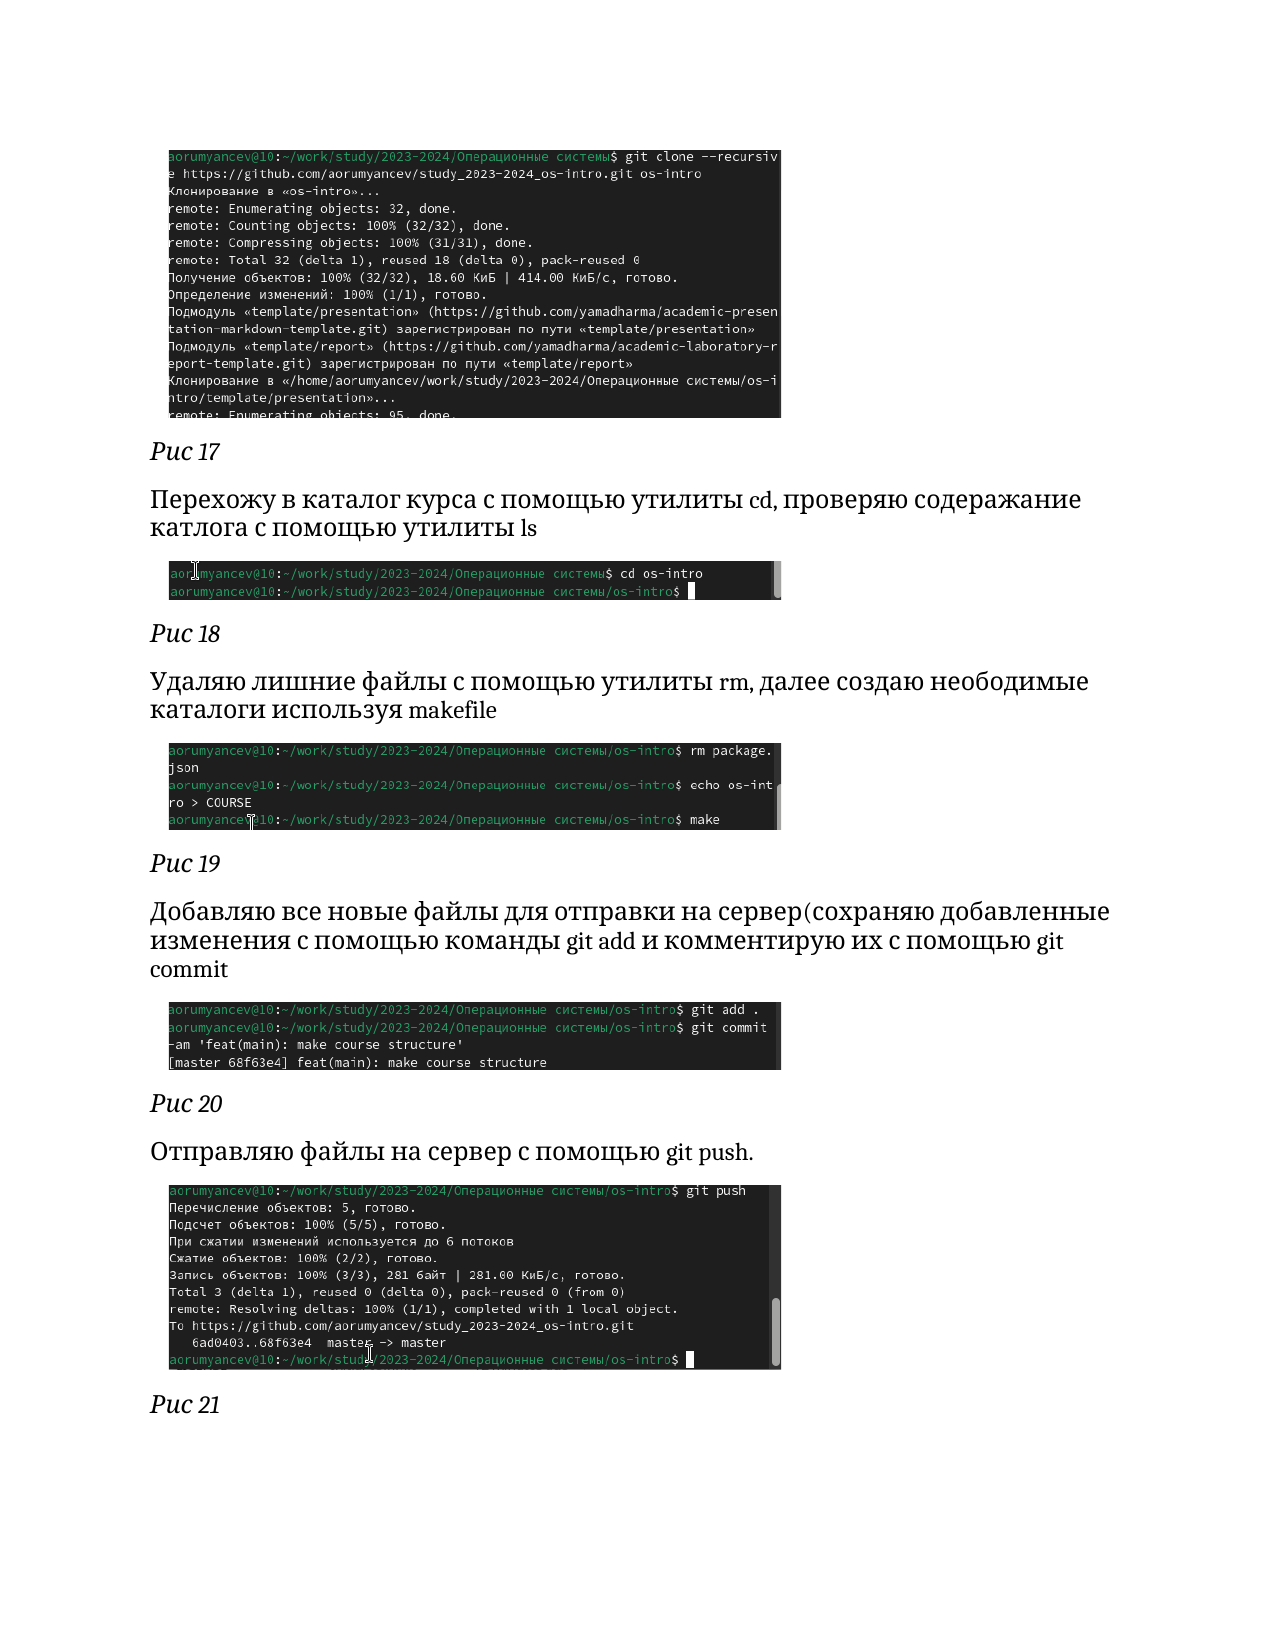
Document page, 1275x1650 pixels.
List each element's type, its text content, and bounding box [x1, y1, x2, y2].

text Рис 18 [150, 620, 1125, 649]
text Удаляю лишние файлы с помощью утилиты rm, далее создаю неободимые каталоги используя makefile [150, 668, 1125, 725]
text Добавляю все новые файлы для отправки на сервер(сохраняю добавленные изменения с помощью команды git add и комментирую их с помощью git commit [150, 898, 1125, 984]
picture [168, 1185, 782, 1370]
text Отправляю файлы на сервер с помощью git push. [150, 1137, 1125, 1166]
picture [168, 561, 782, 600]
picture [168, 150, 782, 418]
text Перехожу в каталог курса с помощью утилиты cd, проверяю содеражание катлога с помощью утилиты ls [150, 486, 1125, 543]
text Рис 17 [150, 438, 1125, 467]
text Рис 21 [150, 1391, 1125, 1419]
picture [168, 1002, 782, 1070]
text Рис 20 [150, 1090, 1125, 1119]
picture [168, 743, 782, 830]
text Рис 19 [150, 850, 1125, 879]
